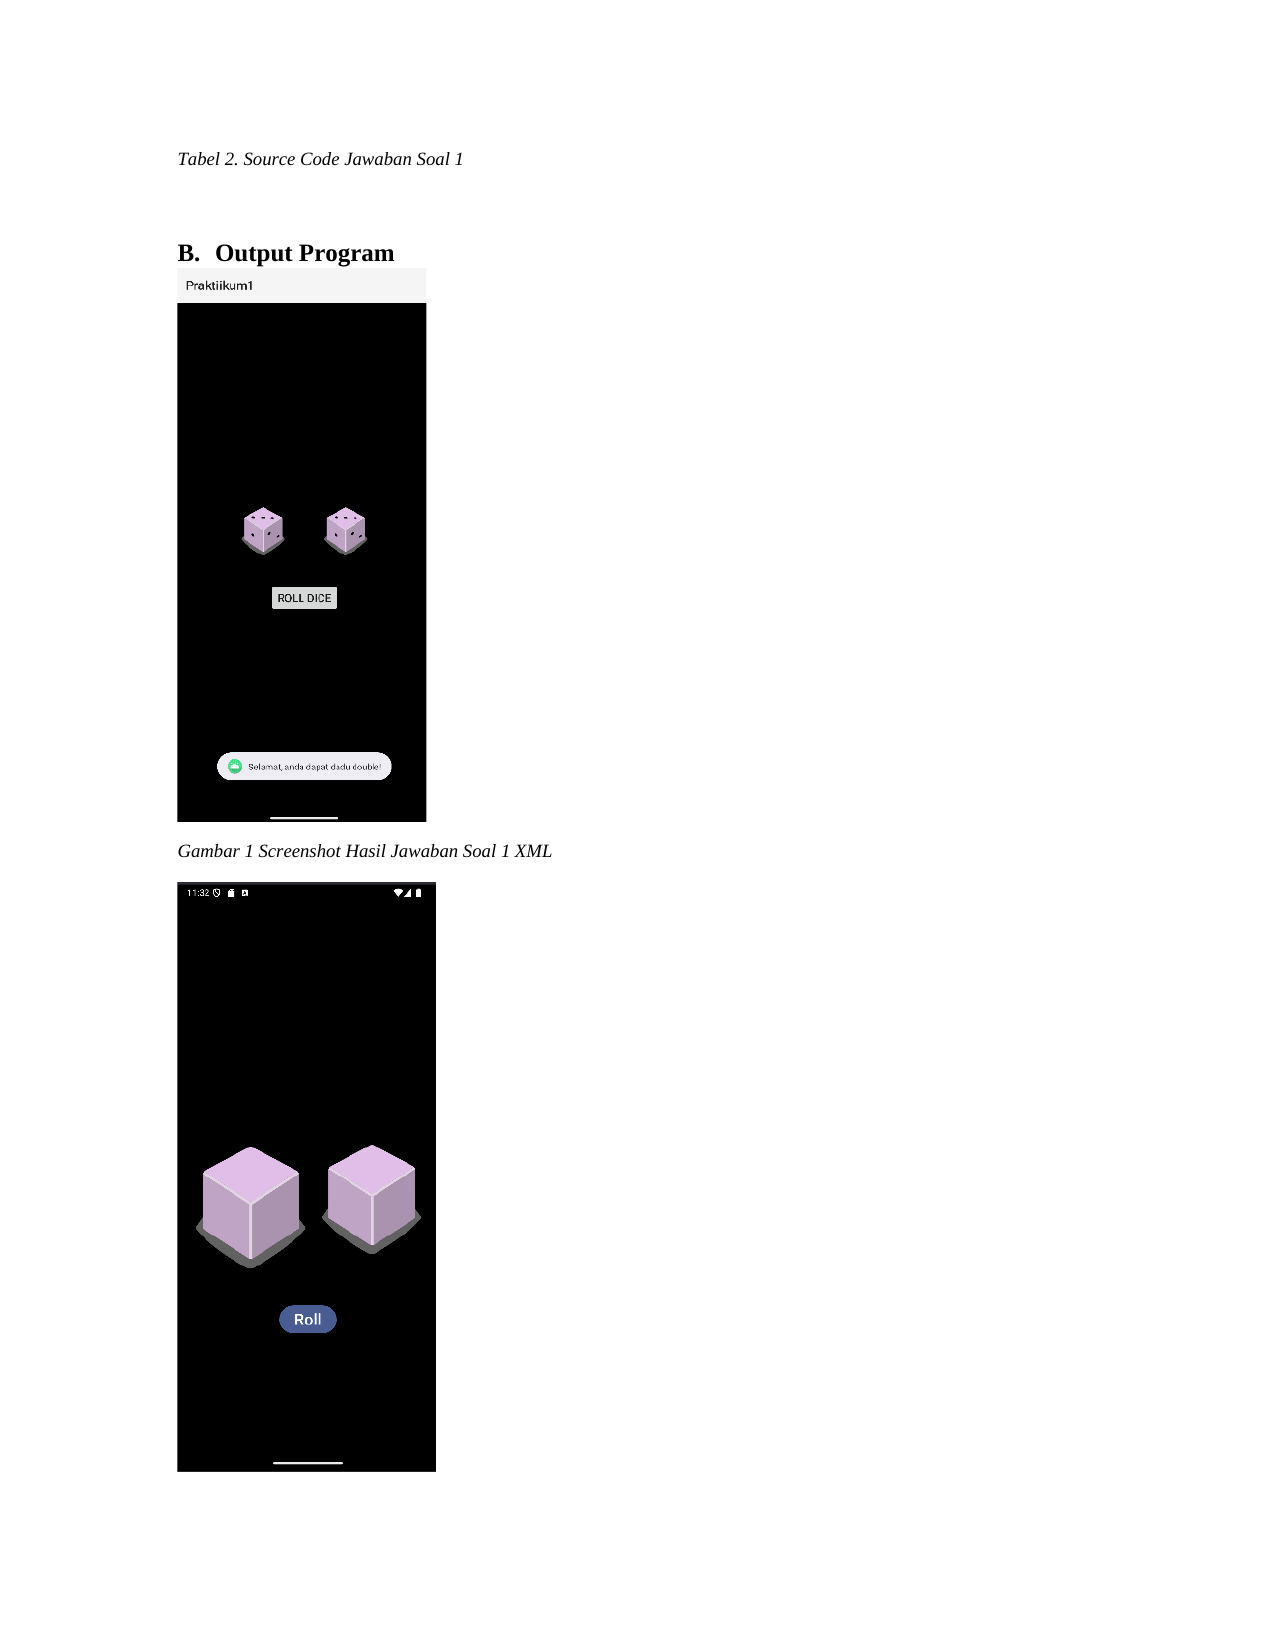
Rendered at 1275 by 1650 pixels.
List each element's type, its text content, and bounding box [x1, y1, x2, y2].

text Gambar 1 Screenshot Hasil Jawaban Soal 1 XML [177, 840, 1098, 862]
text Tabel 2. Source Code Jawaban Soal 1 [177, 148, 1098, 169]
picture [177, 882, 436, 1472]
picture [177, 268, 427, 822]
subtitle Output Program [177, 238, 1098, 267]
